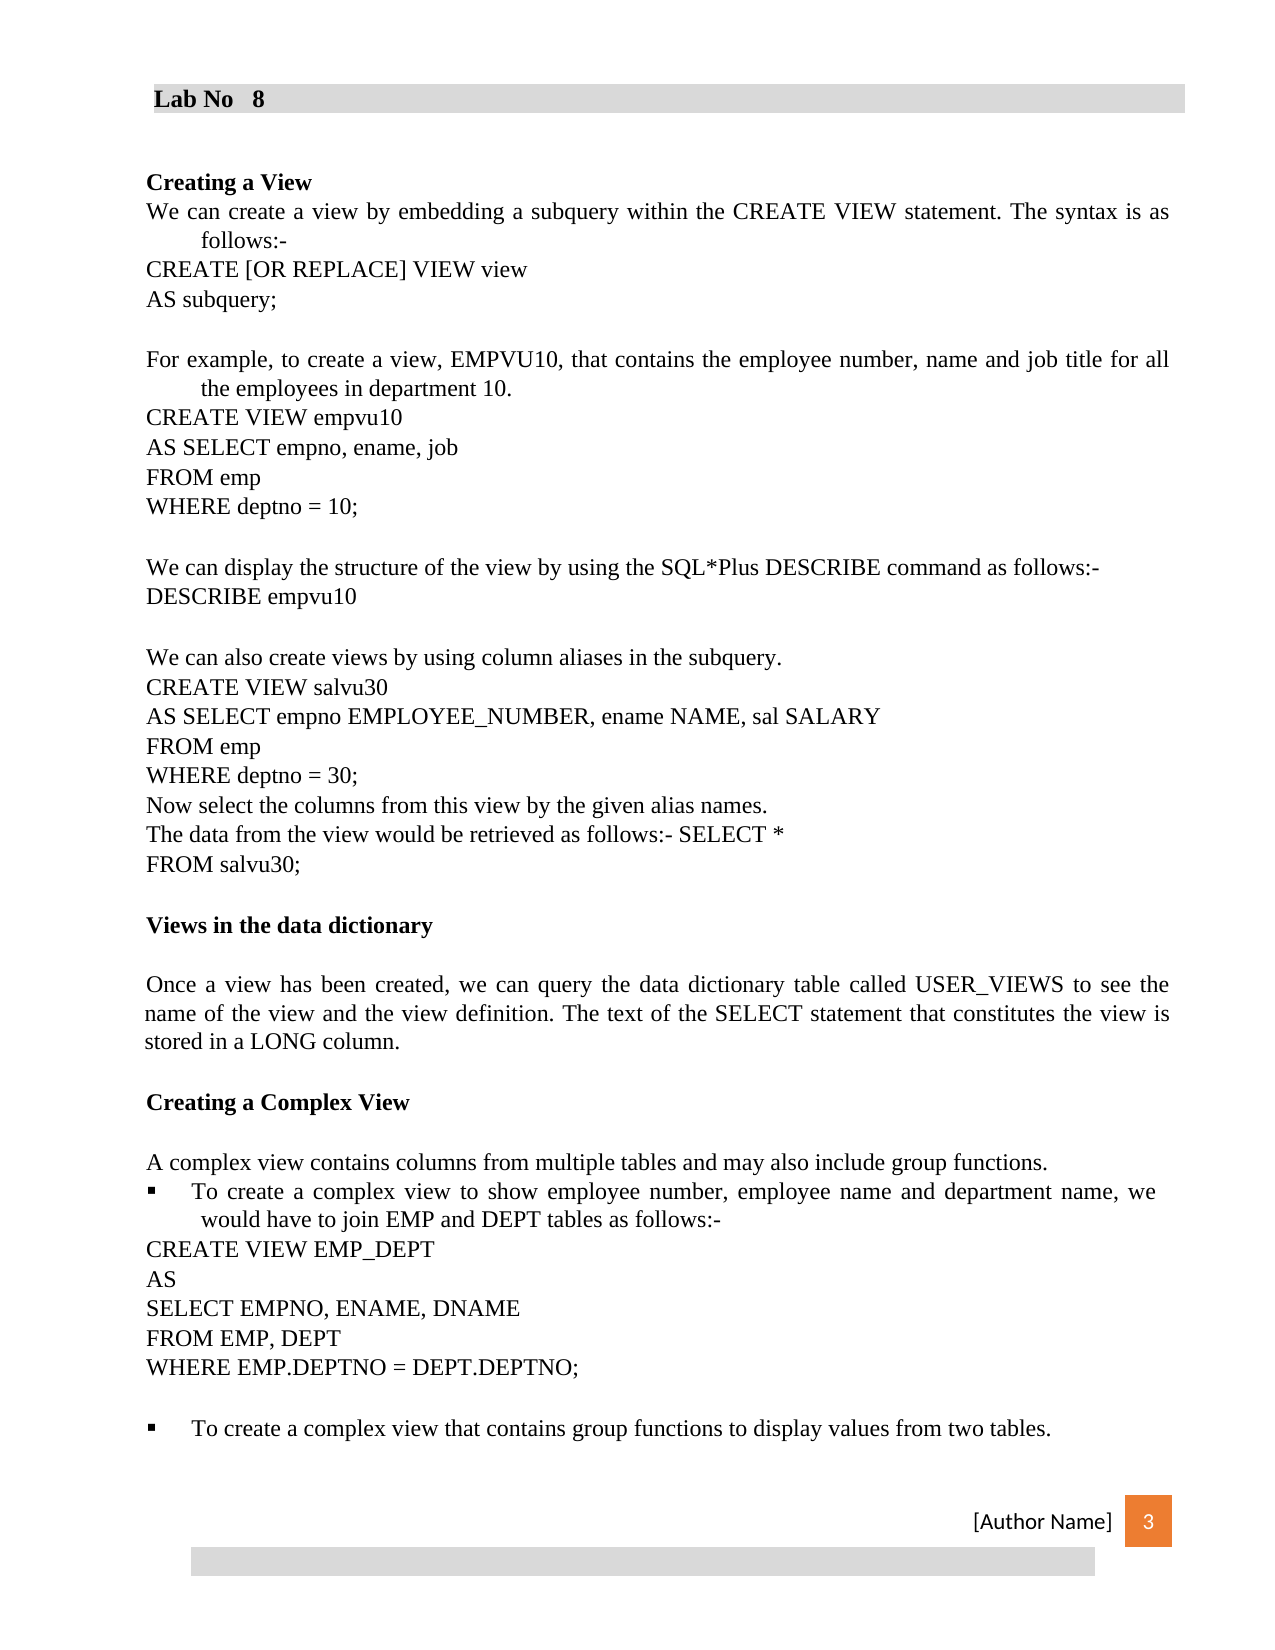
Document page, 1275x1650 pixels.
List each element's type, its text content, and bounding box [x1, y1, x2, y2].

list To create a complex view that contains group functions to display values from two tables. [146, 1414, 1157, 1442]
text FROM emp [146, 463, 1172, 490]
text Once a view has been created, we can query the data dictionary table called USER_VIEWS to see the name of the view and the view definition. The text of the SELECT statement that constitutes the view is stored in a LONG column. [144, 971, 1172, 1055]
text A complex view contains columns from multiple tables and may also include group functions. [146, 1148, 1172, 1175]
text DESCRIBE empvu10 [146, 582, 1172, 610]
text WHERE deptno = 30; [146, 761, 1172, 789]
text CREATE VIEW empvu10 [146, 403, 1172, 431]
text CREATE VIEW salvu30 [146, 673, 1172, 700]
text FROM salvu30; [146, 850, 1172, 878]
text WHERE EMP.DEPTNO = DEPT.DEPTNO; [146, 1353, 1172, 1381]
text We can create a view by embedding a subquery within the CREATE VIEW statement. The syntax is as follows:- [146, 197, 1172, 253]
text The data from the view would be retrieved as follows:- SELECT * [146, 821, 893, 848]
text AS subquery; [146, 285, 1172, 312]
text Creating a View [146, 167, 1172, 195]
text AS [146, 1265, 1172, 1292]
text Creating a Complex View [146, 1088, 1172, 1115]
text We can also create views by using column aliases in the subquery. [146, 643, 1172, 671]
text FROM EMP, DEPT [146, 1324, 1172, 1351]
text CREATE VIEW EMP_DEPT [146, 1235, 1172, 1263]
list To create a complex view to show employee number, employee name and department name, we would have to join EMP and DEPT tables as follows:- [146, 1177, 1157, 1233]
text We can display the structure of the view by using the SQL*Plus DESCRIBE command as follows:- [146, 553, 1172, 580]
text For example, to create a view, EMPVU10, that contains the employee number, name and job title for all the employees in department 10. [146, 346, 1172, 401]
text AS SELECT empno, ename, job [146, 433, 1172, 461]
text SELECT EMPNO, ENAME, DNAME [146, 1294, 1172, 1322]
text Now select the columns from this view by the given alias names. [146, 791, 1172, 818]
text CREATE [OR REPLACE] VIEW view [146, 255, 1172, 283]
text AS SELECT empno EMPLOYEE_NUMBER, ename NAME, sal SALARY [146, 702, 1172, 730]
text Views in the data dictionary [146, 911, 1172, 938]
text FROM emp [146, 732, 1172, 759]
text WHERE deptno = 10; [146, 492, 1172, 520]
